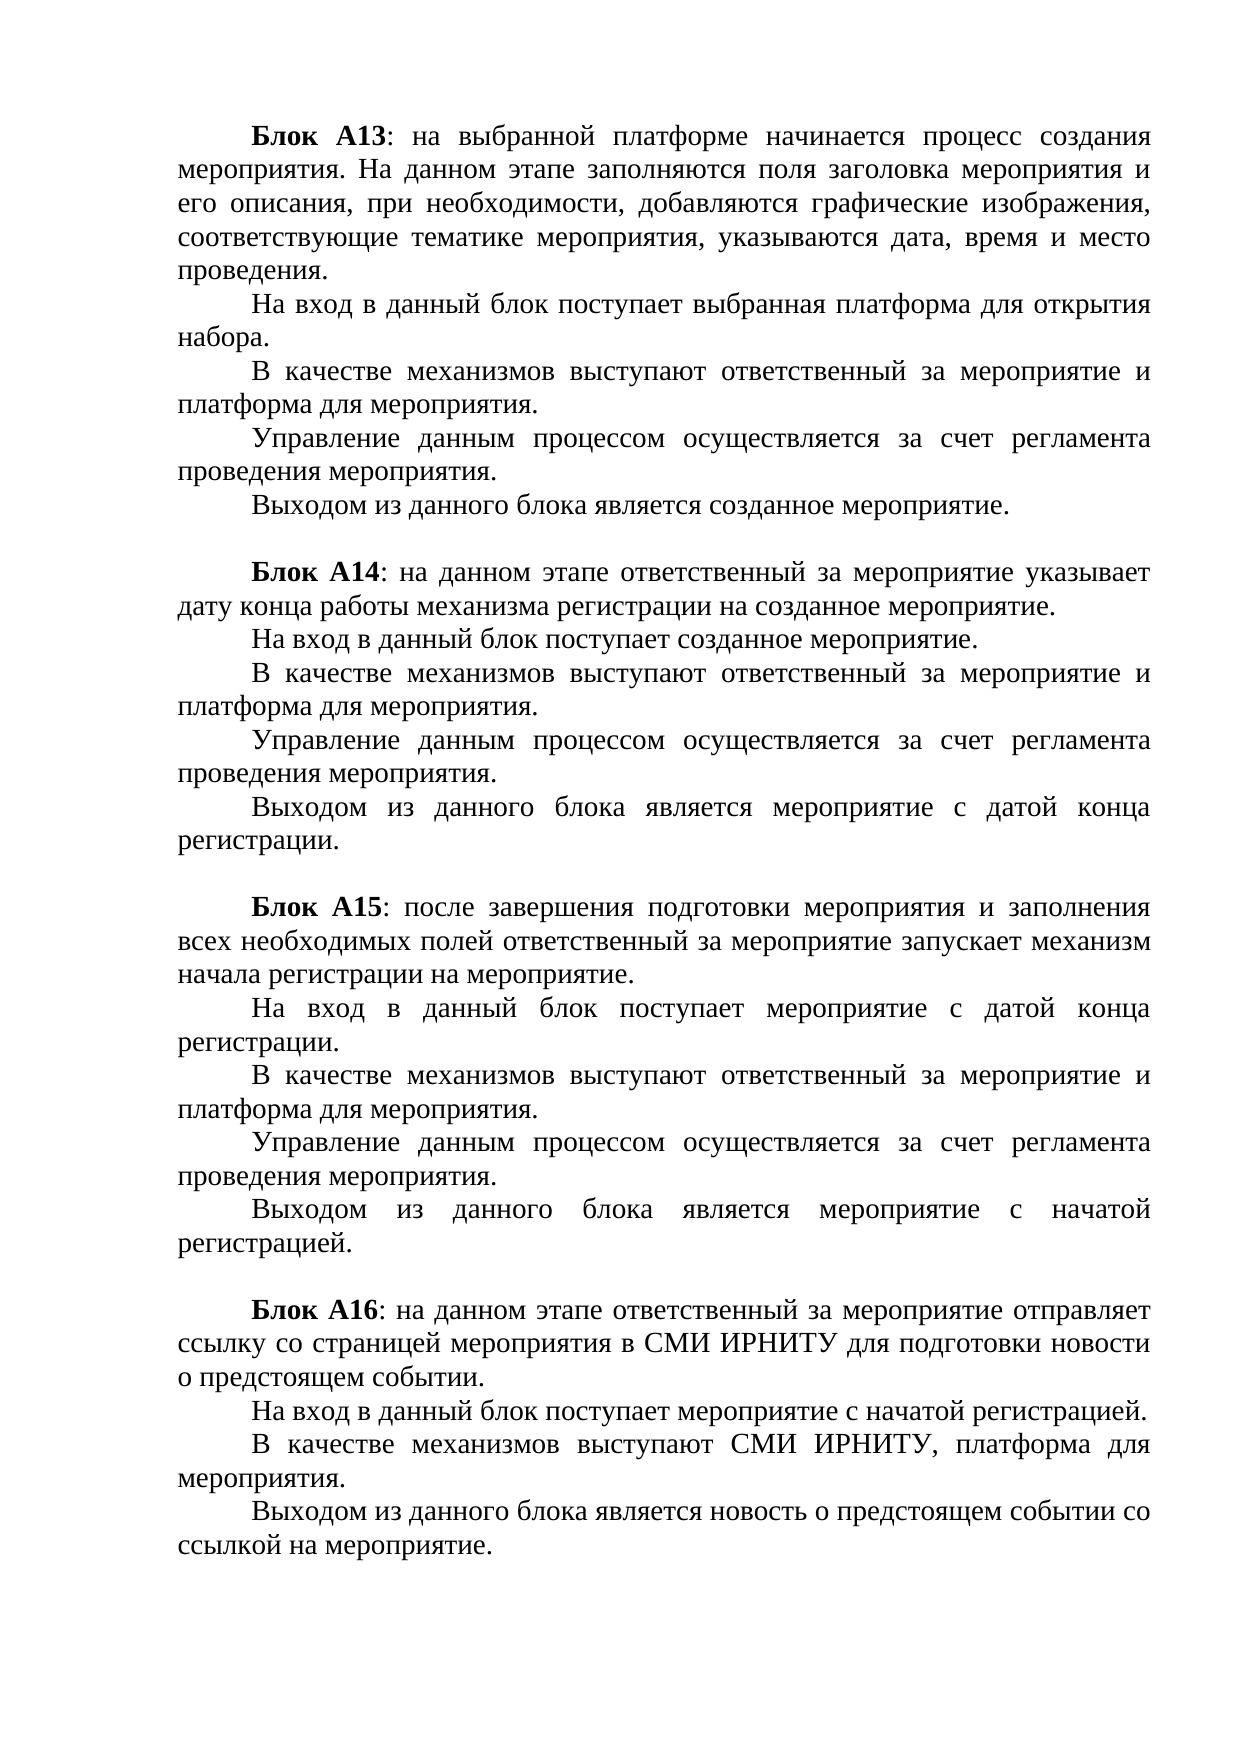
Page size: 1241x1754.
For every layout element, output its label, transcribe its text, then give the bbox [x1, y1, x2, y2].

text Блок А14: на данном этапе ответственный за мероприятие указывает дату конца работы механизма регистрации на созданное мероприятие. [177, 554, 1152, 621]
text В качестве механизмов выступают ответственный за мероприятие и платформа для мероприятия. [177, 655, 1152, 722]
text В качестве механизмов выступают СМИ ИРНИТУ, платформа для мероприятия. [177, 1426, 1152, 1493]
text В качестве механизмов выступают ответственный за мероприятие и платформа для мероприятия. [177, 1057, 1152, 1124]
text Выходом из данного блока является мероприятие с начатой регистрацией. [177, 1191, 1152, 1258]
text Блок А13: на выбранной платформе начинается процесс создания мероприятия. На данном этапе заполняются поля заголовка мероприятия и его описания, при необходимости, добавляются графические изображения, соответствующие тематике мероприятия, указываются дата, время и место проведения. [177, 118, 1152, 286]
text Блок А16: на данном этапе ответственный за мероприятие отправляет ссылку со страницей мероприятия в СМИ ИРНИТУ для подготовки новости о предстоящем событии. [177, 1292, 1152, 1393]
text На вход в данный блок поступает мероприятие с начатой регистрацией. [177, 1393, 1152, 1426]
text Управление данным процессом осуществляется за счет регламента проведения мероприятия. [177, 420, 1152, 487]
text Выходом из данного блока является мероприятие с датой конца регистрации. [177, 789, 1152, 856]
text Выходом из данного блока является созданное мероприятие. [177, 487, 1152, 521]
text В качестве механизмов выступают ответственный за мероприятие и платформа для мероприятия. [177, 353, 1152, 420]
text Управление данным процессом осуществляется за счет регламента проведения мероприятия. [177, 1124, 1152, 1191]
text Выходом из данного блока является новость о предстоящем событии со ссылкой на мероприятие. [177, 1493, 1152, 1560]
text Управление данным процессом осуществляется за счет регламента проведения мероприятия. [177, 722, 1152, 789]
text На вход в данный блок поступает мероприятие с датой конца регистрации. [177, 990, 1152, 1057]
text Блок А15: после завершения подготовки мероприятия и заполнения всех необходимых полей ответственный за мероприятие запускает механизм начала регистрации на мероприятие. [177, 889, 1152, 990]
text На вход в данный блок поступает созданное мероприятие. [177, 621, 1152, 655]
text На вход в данный блок поступает выбранная платформа для открытия набора. [177, 286, 1152, 353]
